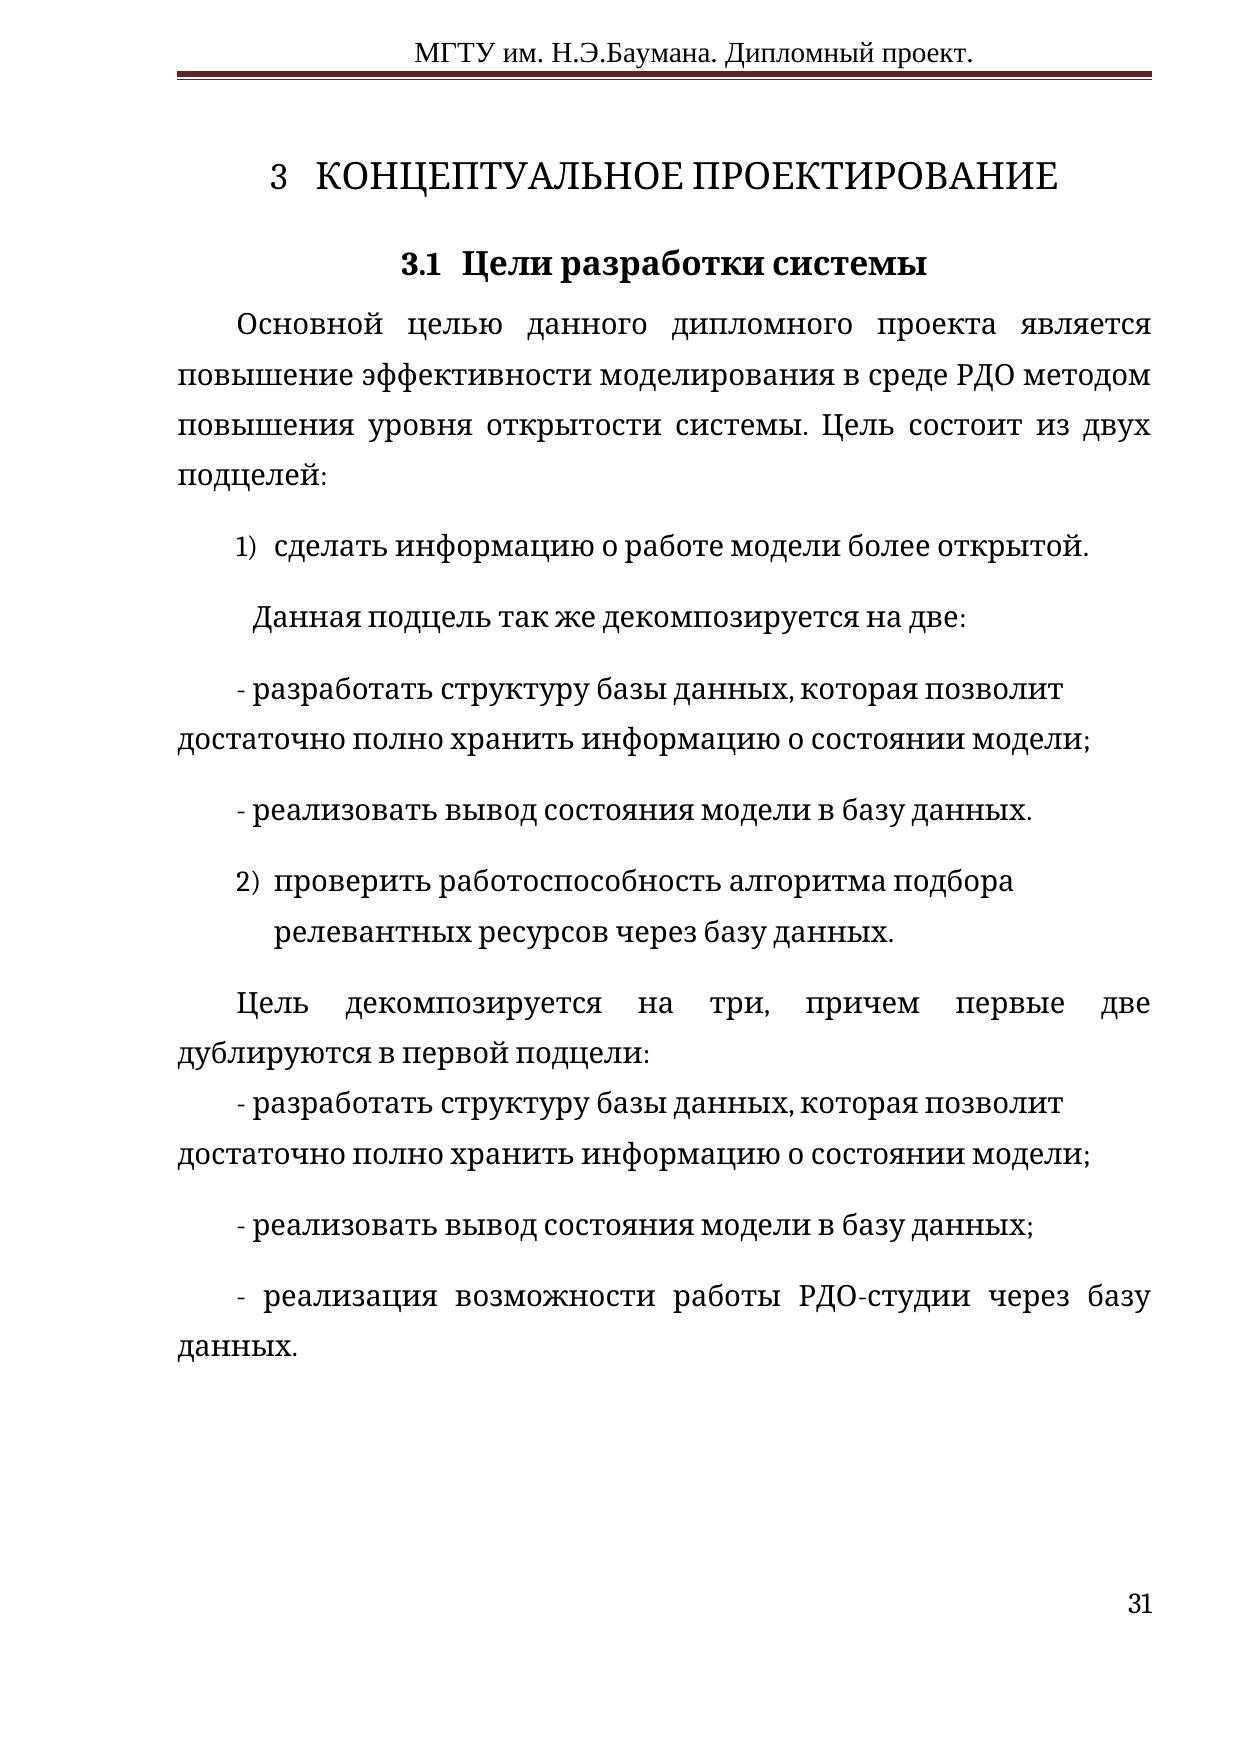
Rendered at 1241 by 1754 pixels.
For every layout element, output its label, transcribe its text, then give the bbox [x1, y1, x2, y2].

text Цель декомпозируется на три, причем первые две дублируются в первой подцели: [177, 987, 1152, 1071]
list проверить работоспособность алгоритма подбора релевантных ресурсов через базу данных. [236, 865, 1152, 949]
text - реализовать вывод состояния модели в базу данных; [177, 1209, 1152, 1242]
text - разработать структуру базы данных, которая позволит достаточно полно хранить информацию о состоянии модели; [177, 1087, 1152, 1171]
subtitle Цели разработки системы [177, 245, 1152, 283]
text - реализовать вывод состояния модели в базу данных. [177, 794, 1152, 828]
text - разработать структуру базы данных, которая позволит достаточно полно хранить информацию о состоянии модели; [177, 673, 1152, 757]
subtitle КОНЦЕПТУАЛЬНОЕ ПРОЕКТИРОВАНИЕ [177, 155, 1152, 198]
text - реализация возможности работы РДО-студии через базу данных. [177, 1280, 1152, 1364]
list сделать информацию о работе модели более открытой. [236, 531, 1152, 564]
text Данная подцель так же декомпозируется на две: [177, 602, 1152, 635]
text Основной целью данного дипломного проекта является повышение эффективности моделирования в среде РДО методом повышения уровня открытости системы. Цель состоит из двух подцелей: [177, 308, 1152, 493]
